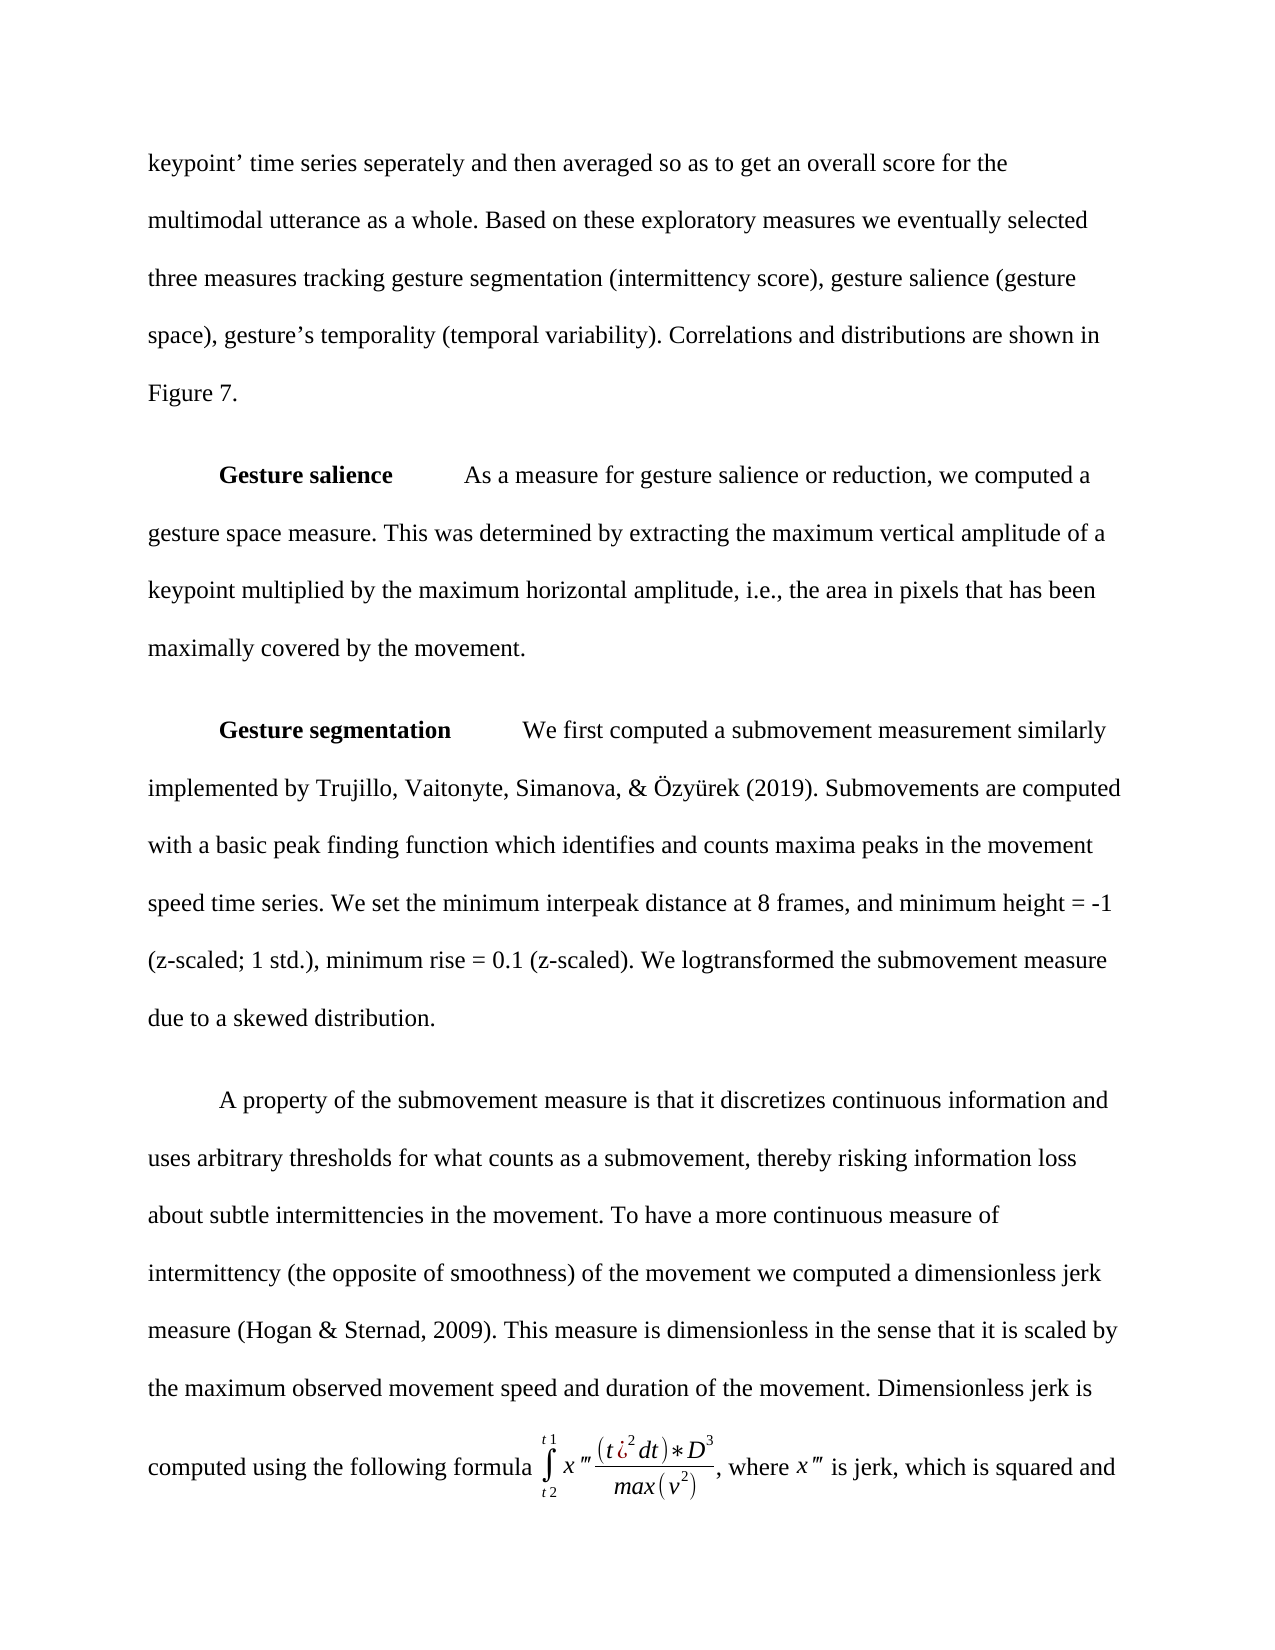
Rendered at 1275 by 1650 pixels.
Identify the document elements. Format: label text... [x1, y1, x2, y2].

text We first computed a submovement measurement similarly implemented by Trujillo, Vaitonyte, Simanova, & Özyürek (2019). Submovements are computed with a basic peak finding function which identifies and counts maxima peaks in the movement speed time series. We set the minimum interpeak distance at 8 frames, and minimum height = -1 (z-scaled; 1 std.), minimum rise = 0.1 (z-scaled). We logtransformed the submovement measure due to a skewed distribution. [148, 715, 1127, 1031]
text As a measure for gesture salience or reduction, we computed a gesture space measure. This was determined by extracting the maximum vertical amplitude of a keypoint multiplied by the maximum horizontal amplitude, i.e., the area in pixels that has been maximally covered by the movement. [148, 460, 1127, 661]
subtitle Gesture segmentation [148, 715, 451, 744]
subtitle Gesture salience [148, 460, 393, 489]
